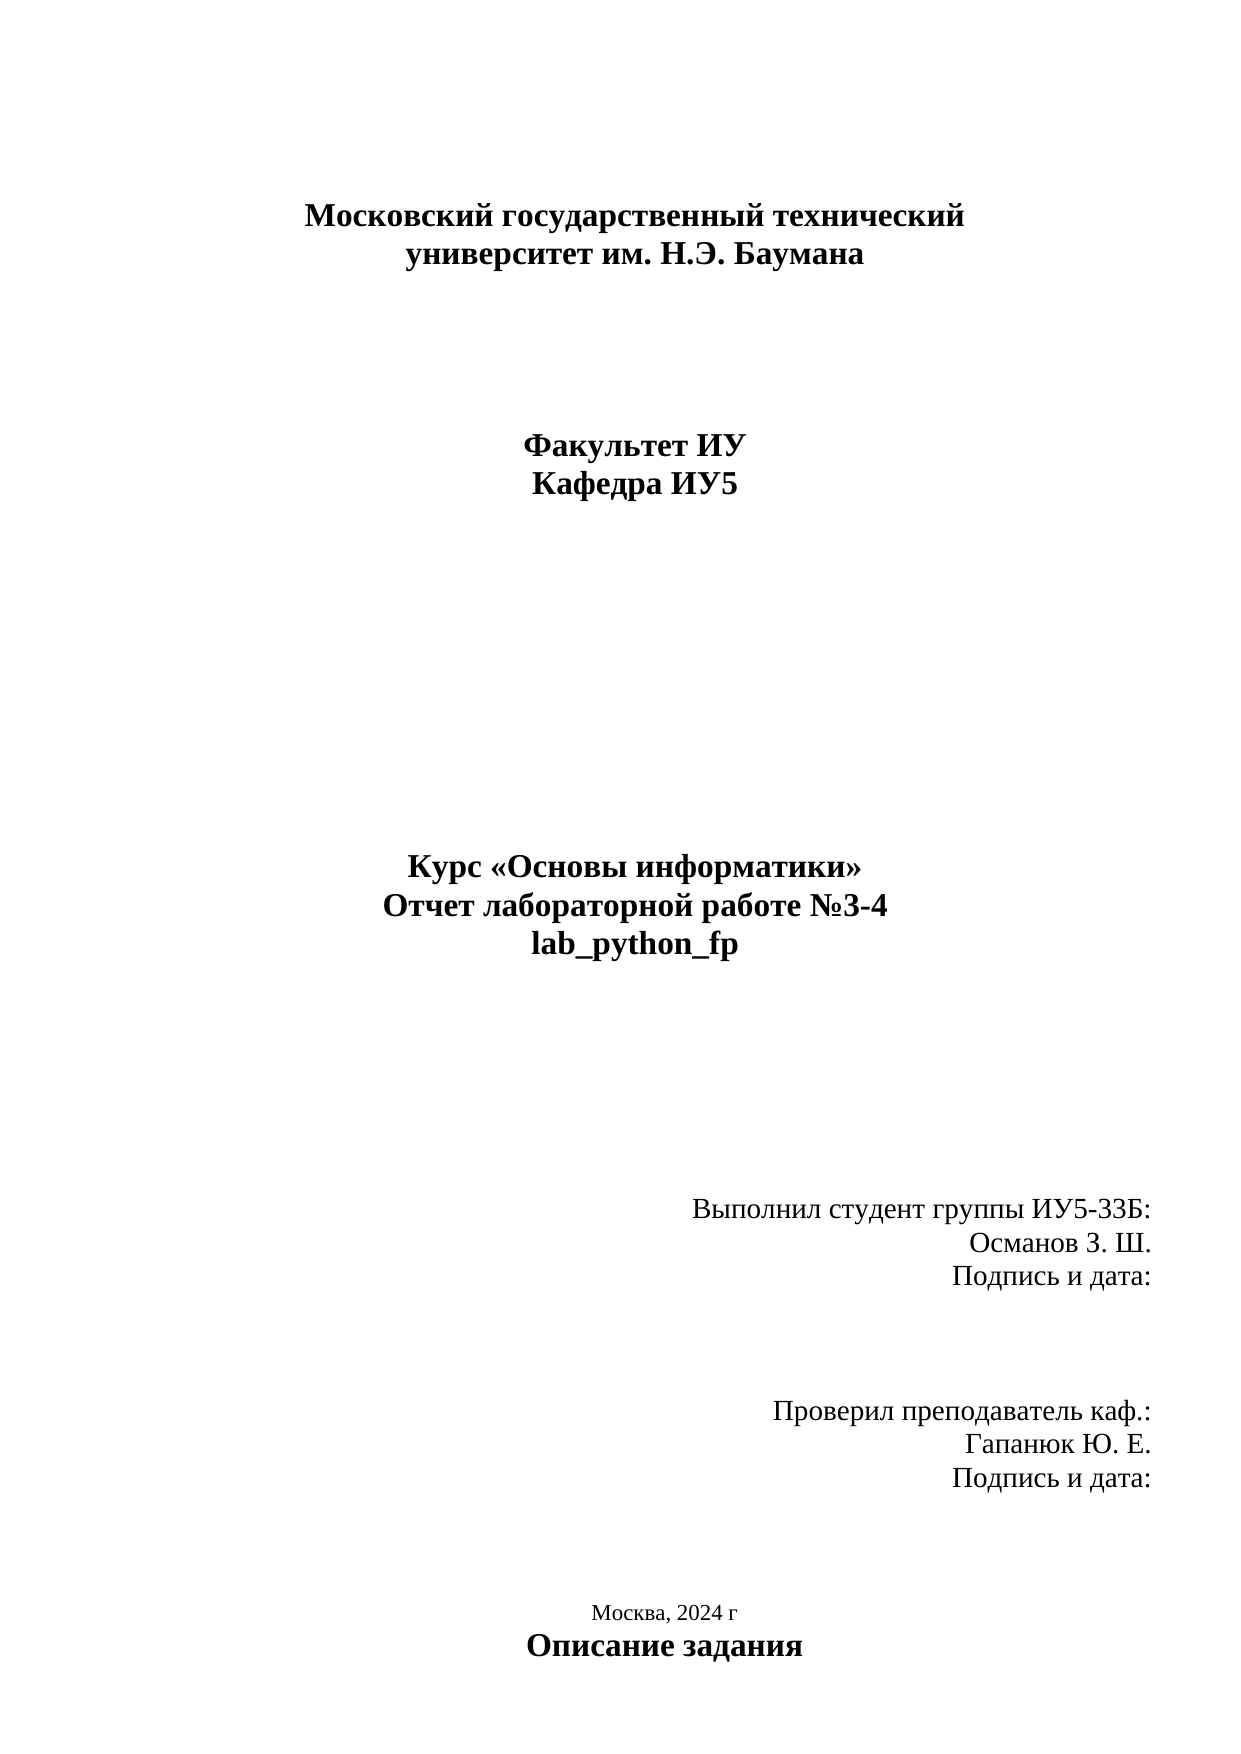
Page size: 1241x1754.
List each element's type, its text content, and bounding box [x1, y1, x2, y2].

text Выполнил студент группы ИУ5-33Б: [118, 1191, 1152, 1225]
text Подпись и дата: [118, 1258, 1152, 1292]
text Московский государственный технический [118, 195, 1152, 233]
text Факультет ИУ [118, 425, 1152, 463]
text Курс «Основы информатики» [118, 846, 1152, 885]
text Османов З. Ш. [118, 1225, 1152, 1258]
text Гапанюк Ю. Е. [118, 1426, 1152, 1460]
text lab_python_fp [118, 923, 1152, 961]
text Подпись и дата: [118, 1460, 1152, 1493]
text Кафедра ИУ5 [118, 463, 1152, 501]
text Проверил преподаватель каф.: [118, 1393, 1152, 1426]
text Отчет лабораторной работе №3-4 [118, 885, 1152, 923]
text Москва, 2024 г [177, 1599, 1152, 1625]
text Описание задания [177, 1625, 1152, 1663]
text университет им. Н.Э. Баумана [118, 233, 1152, 271]
